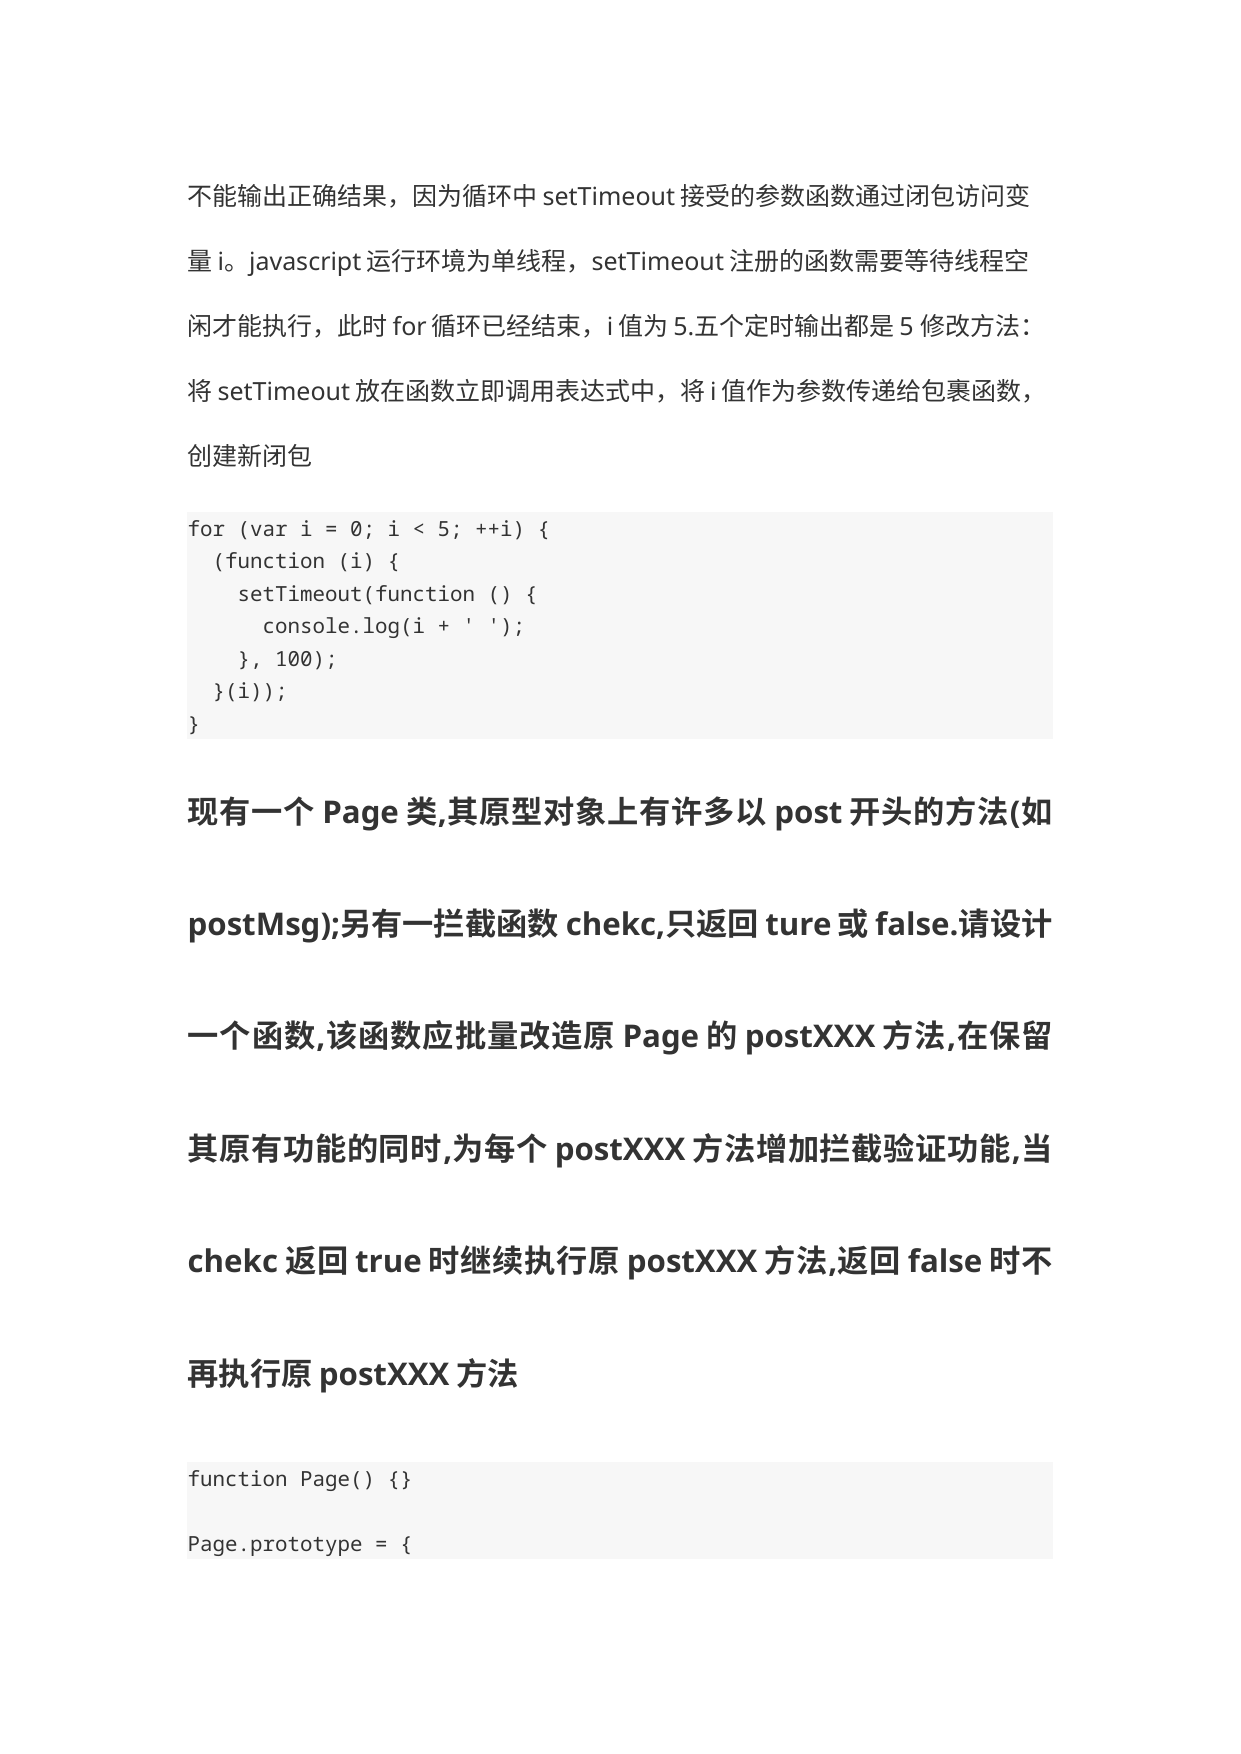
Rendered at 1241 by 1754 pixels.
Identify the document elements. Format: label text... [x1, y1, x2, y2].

text }, 100); [187, 642, 1053, 674]
text setTimeout(function () { [187, 577, 1053, 609]
subtitle 现有一个Page类,其原型对象上有许多以post开头的方法(如postMsg);另有一拦截函数chekc,只返回ture或false.请设计一个函数,该函数应批量改造原Page的postXXX方法,在保留其原有功能的同时,为每个postXXX方法增加拦截验证功能,当chekc返回true时继续执行原postXXX方法,返回false时不再执行原postXXX方法 [187, 777, 1053, 1404]
text 不能输出正确结果，因为循环中setTimeout接受的参数函数通过闭包访问变量i。javascript运行环境为单线程，setTimeout注册的函数需要等待线程空闲才能执行，此时for循环已经结束，i值为5.五个定时输出都是5 修改方法：将setTimeout放在函数立即调用表达式中，将i值作为参数传递给包裹函数，创建新闭包 [187, 162, 1053, 487]
text (function (i) { [187, 544, 1053, 577]
text function Page() {} [187, 1462, 1053, 1494]
text console.log(i + ' '); [187, 609, 1053, 642]
text for (var i = 0; i < 5; ++i) { [187, 512, 1053, 544]
text }(i)); [187, 674, 1053, 707]
text Page.prototype = { [187, 1527, 1053, 1559]
text } [187, 707, 1053, 739]
